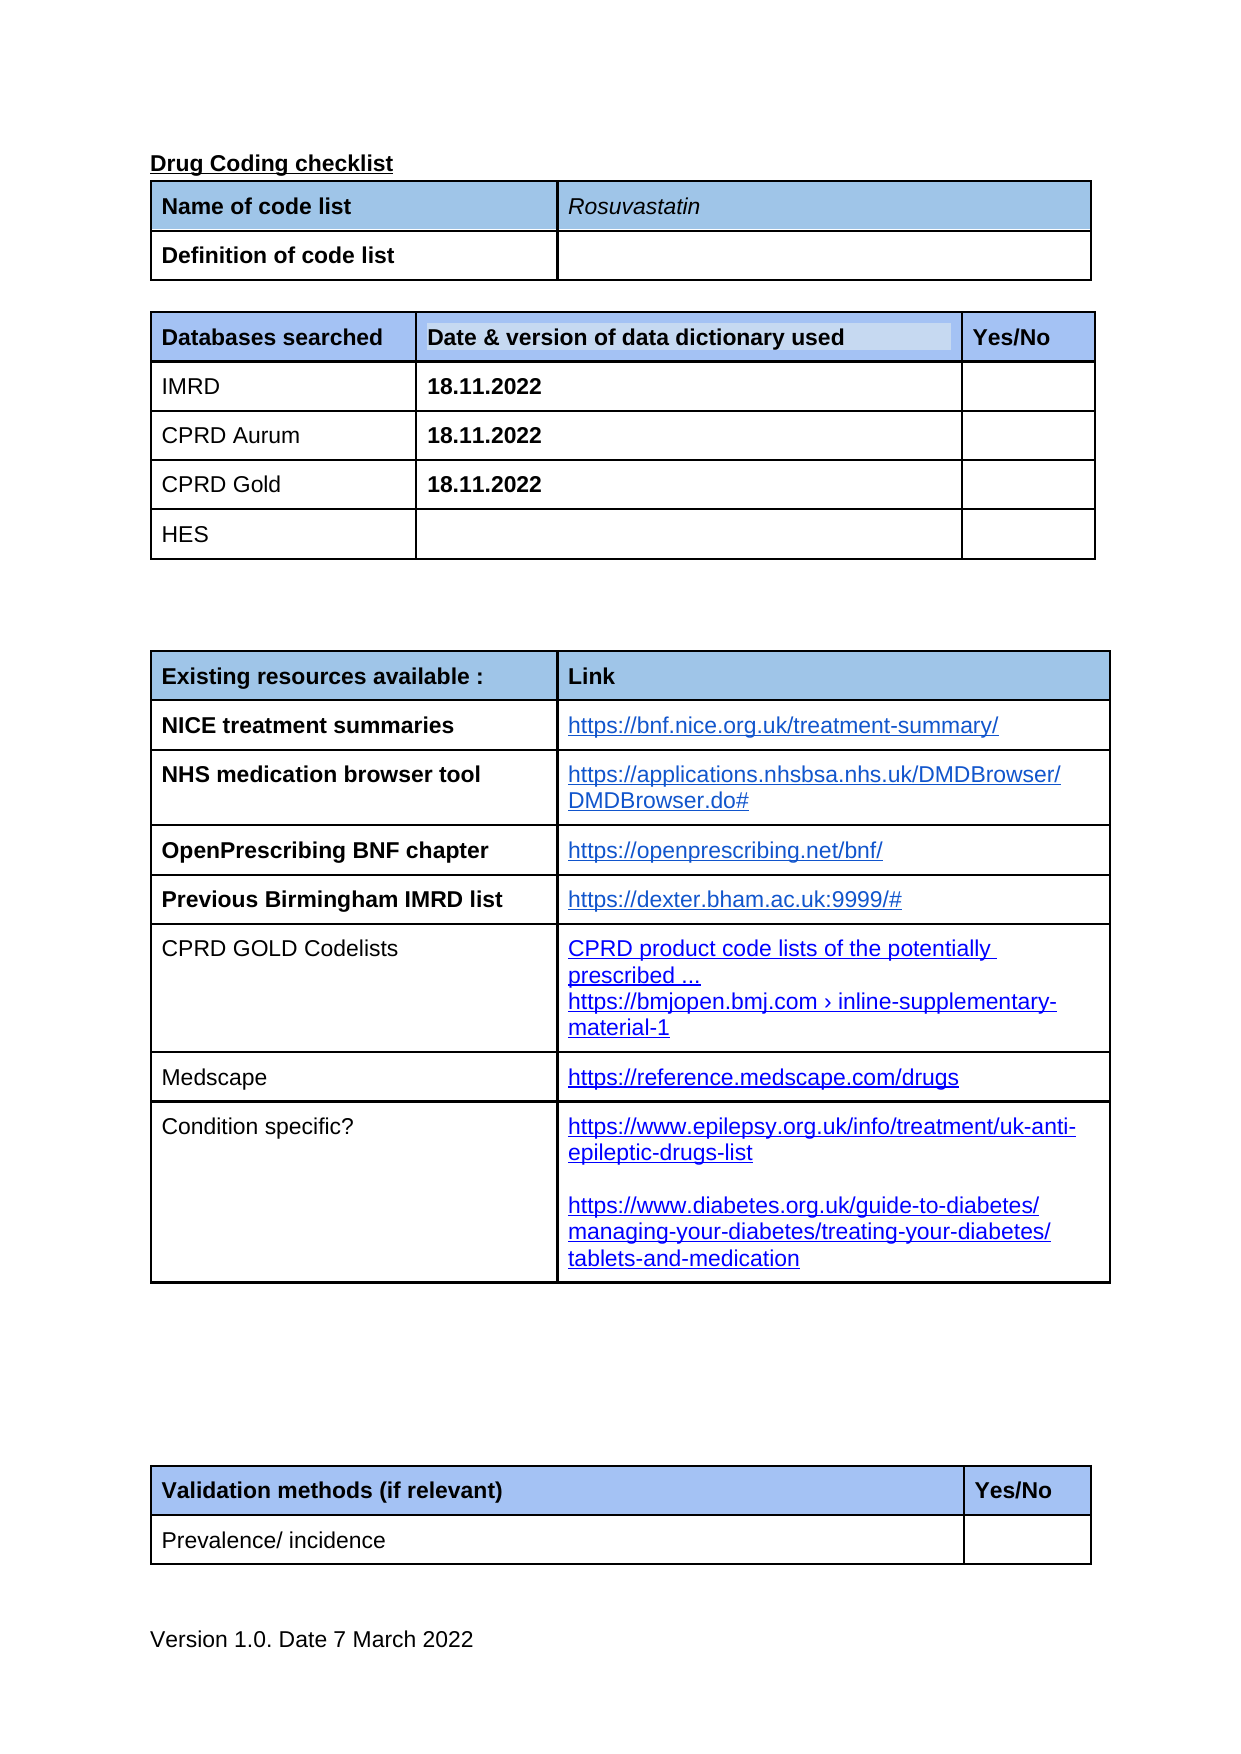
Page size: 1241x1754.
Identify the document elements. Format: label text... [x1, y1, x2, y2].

table_cell [963, 363, 1094, 409]
table_cell https://www.epilepsy.org.uk/info/treatment/uk-anti-epileptic-drugs-list https://www.diabetes.org.uk/guide-to-diabetes/managing-your-diabetes/treating-your-diabetes/tablets-and-medication [559, 1103, 1109, 1281]
table_header Name of code list [152, 182, 556, 229]
text Drug Coding checklist [150, 150, 1090, 176]
table_header Validation methods (if relevant) [152, 1467, 963, 1514]
table_cell HES [152, 510, 415, 557]
table_cell 18.11.2022 [417, 461, 961, 508]
table_cell IMRD [152, 363, 415, 409]
table_cell Condition specific? [152, 1103, 556, 1281]
table_cell https://dexter.bham.ac.uk:9999/# [559, 876, 1109, 923]
table_header Databases searched [152, 313, 415, 360]
table_header Link [559, 652, 1109, 699]
table_cell 18.11.2022 [417, 412, 961, 459]
table_cell [963, 510, 1094, 557]
table_header Yes/No [963, 313, 1094, 360]
table_header Yes/No [965, 1467, 1090, 1514]
table_cell https://openprescribing.net/bnf/ [559, 826, 1109, 873]
table_cell CPRD Gold [152, 461, 415, 508]
table_cell CPRD Aurum [152, 412, 415, 459]
table_header Rosuvastatin [559, 182, 1090, 229]
table_header Date & version of data dictionary used [417, 313, 961, 360]
table_cell 18.11.2022 [417, 363, 961, 409]
table_cell CPRD GOLD Codelists [152, 925, 556, 1051]
table_cell [965, 1516, 1090, 1563]
table_cell https://applications.nhsbsa.nhs.uk/DMDBrowser/DMDBrowser.do# [559, 751, 1109, 824]
table_cell OpenPrescribing BNF chapter [152, 826, 556, 873]
table_cell [963, 461, 1094, 508]
table_cell CPRD product code lists of the potentially prescribed ... https://bmjopen.bmj.com › inline-supplementary-material-1 [559, 925, 1109, 1051]
table_cell [417, 510, 961, 557]
table_cell Previous Birmingham IMRD list [152, 876, 556, 923]
table_cell NHS medication browser tool [152, 751, 556, 824]
table_header Existing resources available : [152, 652, 556, 699]
table_cell Medscape [152, 1053, 556, 1100]
table_cell NICE treatment summaries [152, 701, 556, 749]
table_cell Prevalence/ incidence [152, 1516, 963, 1563]
table_cell [559, 232, 1090, 279]
table_cell Definition of code list [152, 232, 556, 279]
table_cell https://bnf.nice.org.uk/treatment-summary/ [559, 701, 1109, 749]
table_cell [963, 412, 1094, 459]
table_cell https://reference.medscape.com/drugs [559, 1053, 1109, 1100]
